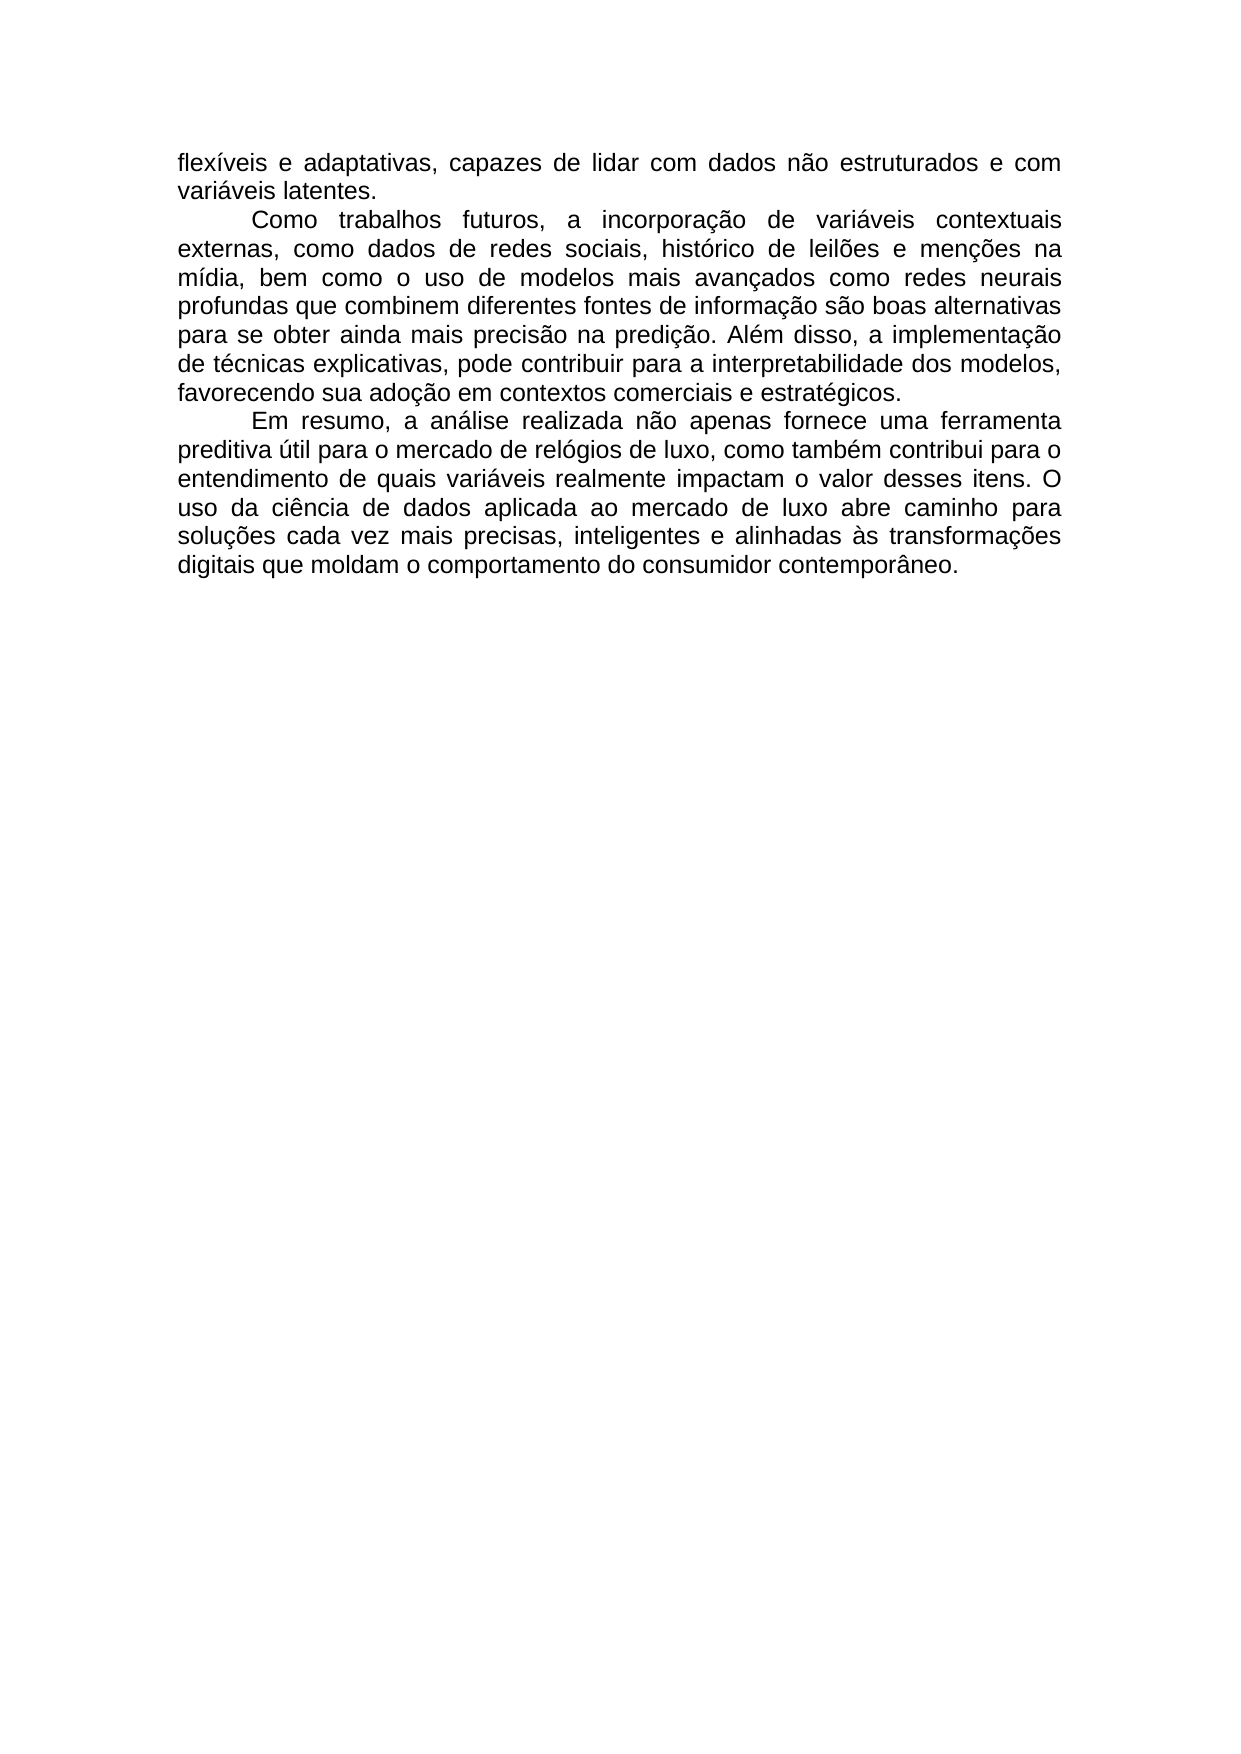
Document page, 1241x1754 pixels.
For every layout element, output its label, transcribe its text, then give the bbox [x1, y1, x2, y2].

text Em resumo, a análise realizada não apenas fornece uma ferramenta preditiva útil para o mercado de relógios de luxo, como também contribui para o entendimento de quais variáveis realmente impactam o valor desses itens. O uso da ciência de dados aplicada ao mercado de luxo abre caminho para soluções cada vez mais precisas, inteligentes e alinhadas às transformações digitais que moldam o comportamento do consumidor contemporâneo. [177, 406, 1063, 579]
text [177, 148, 1063, 205]
text Como trabalhos futuros, a incorporação de variáveis contextuais externas, como dados de redes sociais, histórico de leilões e menções na mídia, bem como o uso de modelos mais avançados como redes neurais profundas que combinem diferentes fontes de informação são boas alternativas para se obter ainda mais precisão na predição. Além disso, a implementação de técnicas explicativas, pode contribuir para a interpretabilidade dos modelos, favorecendo sua adoção em contextos comerciais e estratégicos. [177, 205, 1063, 406]
